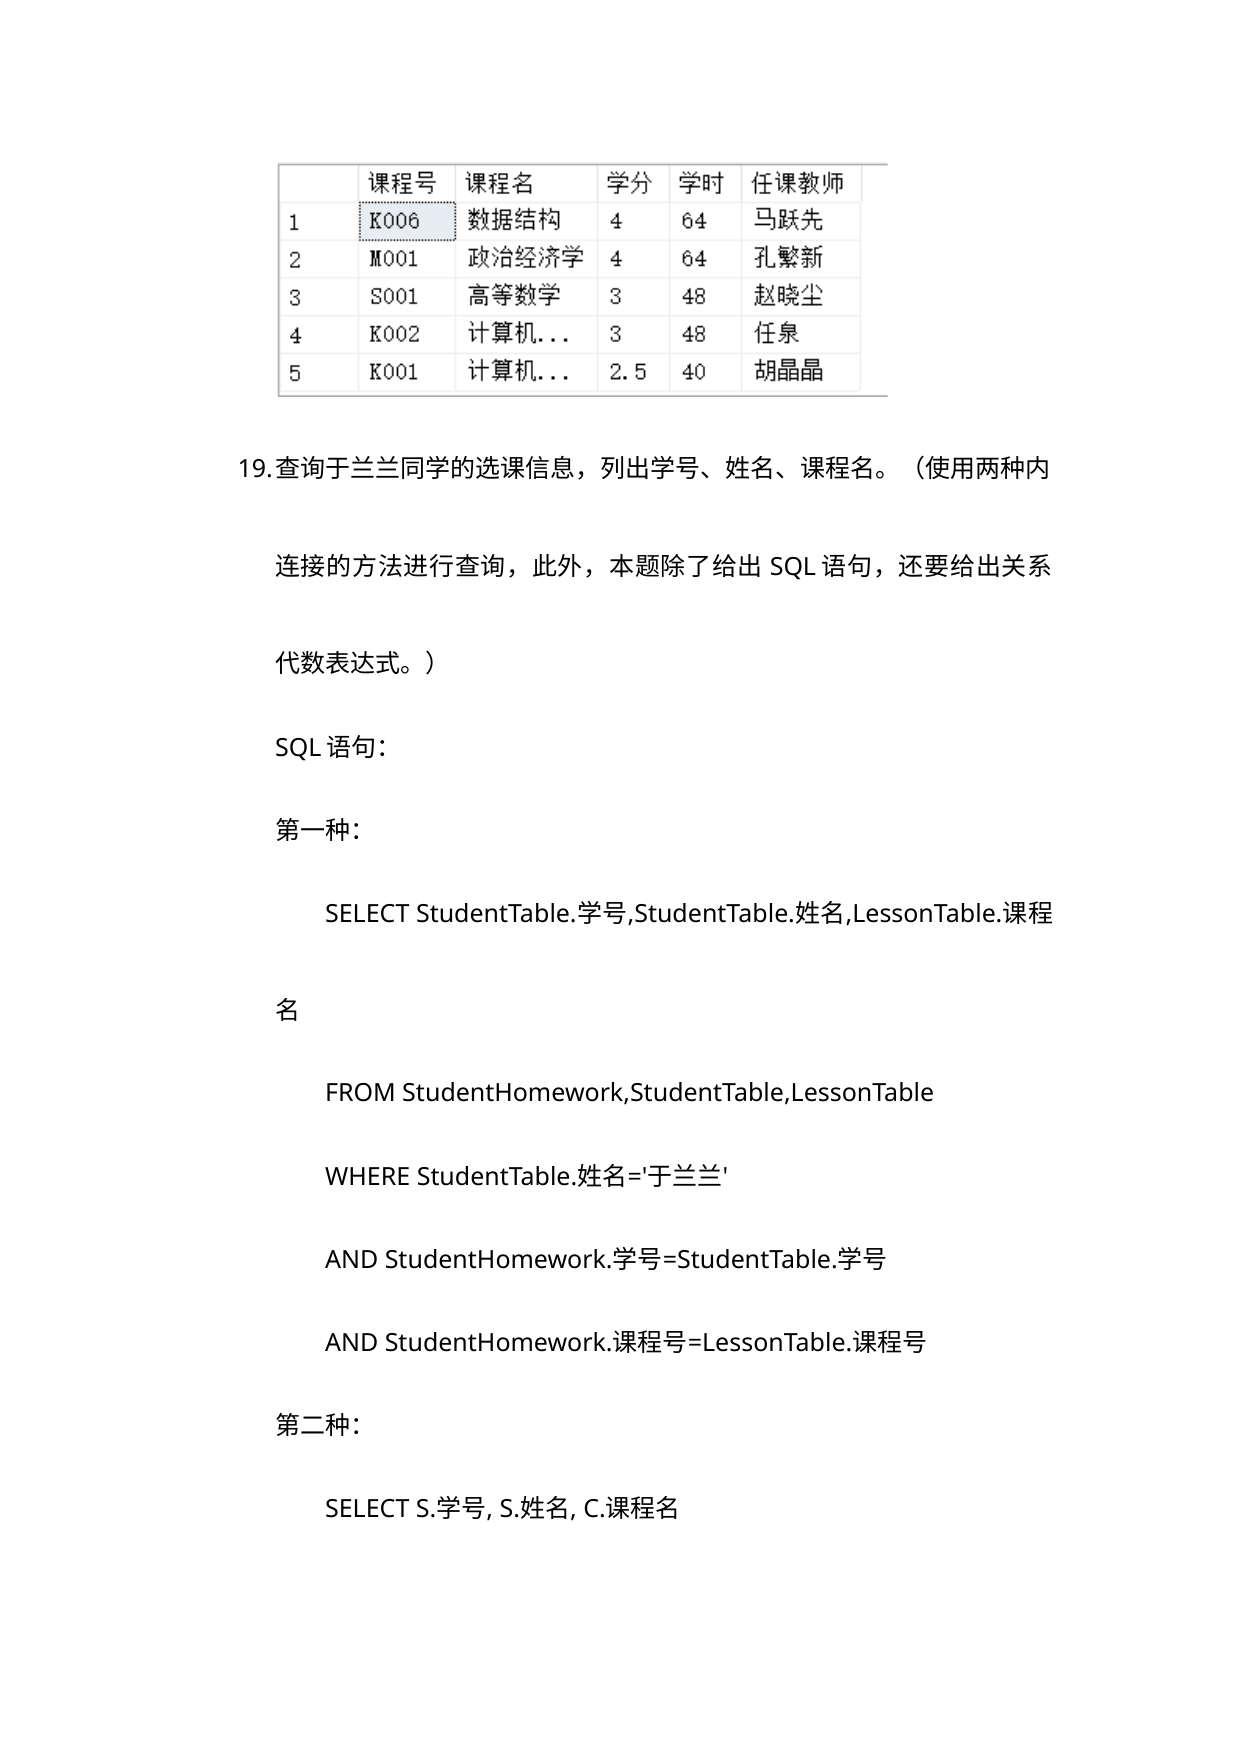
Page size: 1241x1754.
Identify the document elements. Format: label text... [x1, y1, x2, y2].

list WHERE StudentTable.姓名='于兰兰' [275, 1142, 1053, 1207]
list SELECT StudentTable.学号,StudentTable.姓名,LessonTable.课程名 [275, 879, 1053, 1041]
list FROM StudentHomework,StudentTable,LessonTable [275, 1059, 1053, 1124]
list SQL语句： [275, 713, 1053, 778]
picture [275, 162, 888, 397]
list AND StudentHomework.课程号=LessonTable.课程号 [275, 1308, 1053, 1373]
text 第二种： [275, 1391, 1053, 1456]
list AND StudentHomework.学号=StudentTable.学号 [275, 1225, 1053, 1290]
list 查询于兰兰同学的选课信息，列出学号、姓名、课程名。（使用两种内连接的方法进行查询，此外，本题除了给出SQL语句，还要给出关系代数表达式。） [237, 434, 1053, 694]
list SELECT S.学号, S.姓名, C.课程名 [275, 1474, 1053, 1539]
list 第一种： [275, 796, 1053, 861]
